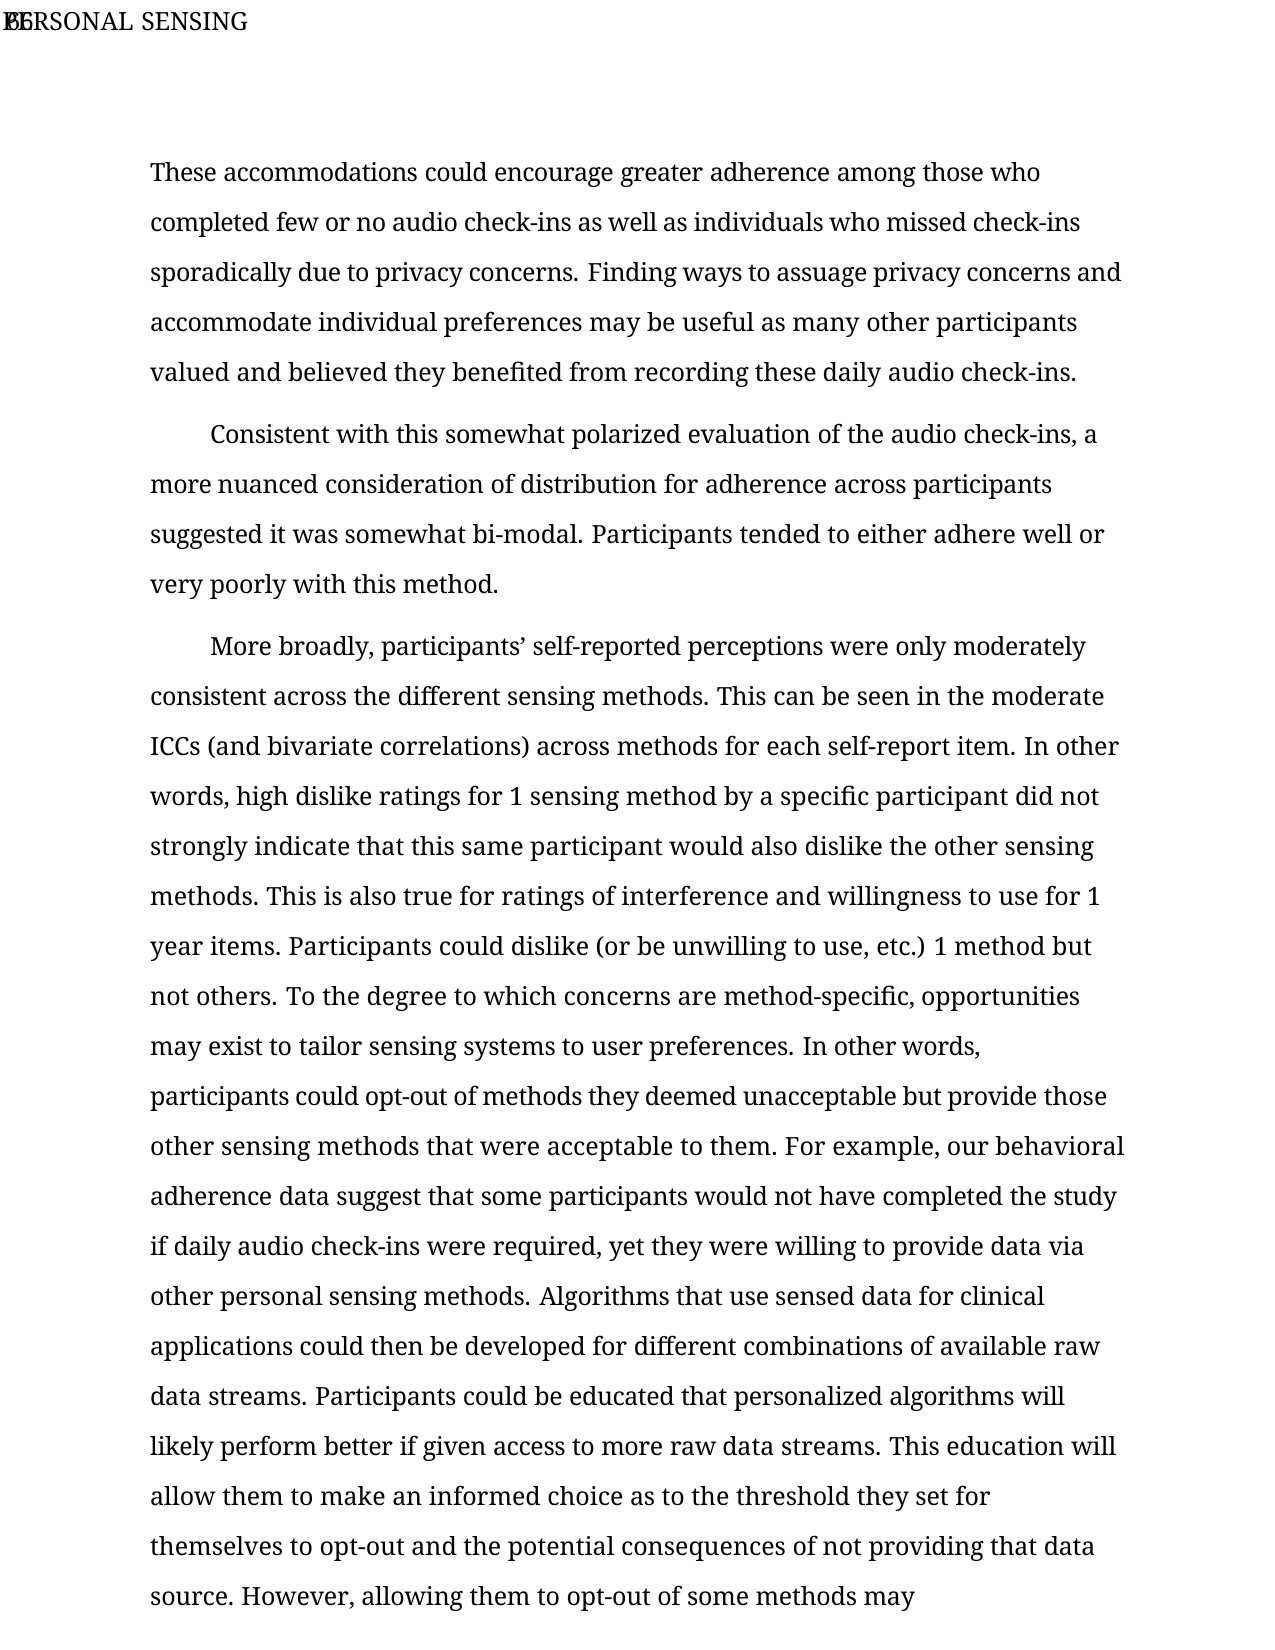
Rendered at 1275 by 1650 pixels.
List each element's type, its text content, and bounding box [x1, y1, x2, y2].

text More broadly, participants’ self-reported perceptions were only moderately consistent across the different sensing methods. This can be seen in the moderate ICCs (and bivariate correlations) across methods for each self-report item. In other words, high dislike ratings for 1 sensing method by a specific participant did not strongly indicate that this same participant would also dislike the other sensing methods. This is also true for ratings of interference and willingness to use for 1 year items. Participants could dislike (or be unwilling to use, etc.) 1 method but not others. To the degree to which concerns are method-specific, opportunities may exist to tailor sensing systems to user preferences. In other words, participants could opt-out of methods they deemed unacceptable but provide those other sensing methods that were acceptable to them. For example, our behavioral adherence data suggest that some participants would not have completed the study if daily audio check-ins were required, yet they were willing to provide data via other personal sensing methods. Algorithms that use sensed data for clinical applications could then be developed for different combinations of available raw data streams. Participants could be educated that personalized algorithms will likely perform better if given access to more raw data streams. This education will allow them to make an informed choice as to the threshold they set for themselves to opt-out and the potential consequences of not providing that data source. However, allowing them to opt-out of some methods may [150, 628, 1125, 1612]
text These accommodations could encourage greater adherence among those who completed few or no audio check-ins as well as individuals who missed check-ins sporadically due to privacy concerns. Finding ways to assuage privacy concerns and accommodate individual preferences may be useful as many other participants valued and believed they benefited from recording these daily audio check-ins. [150, 154, 1137, 388]
text Consistent with this somewhat polarized evaluation of the audio check-ins, a more nuanced consideration of distribution for adherence across participants suggested it was somewhat bi-modal. Participants tended to either adhere well or very poorly with this method. [150, 416, 1137, 600]
